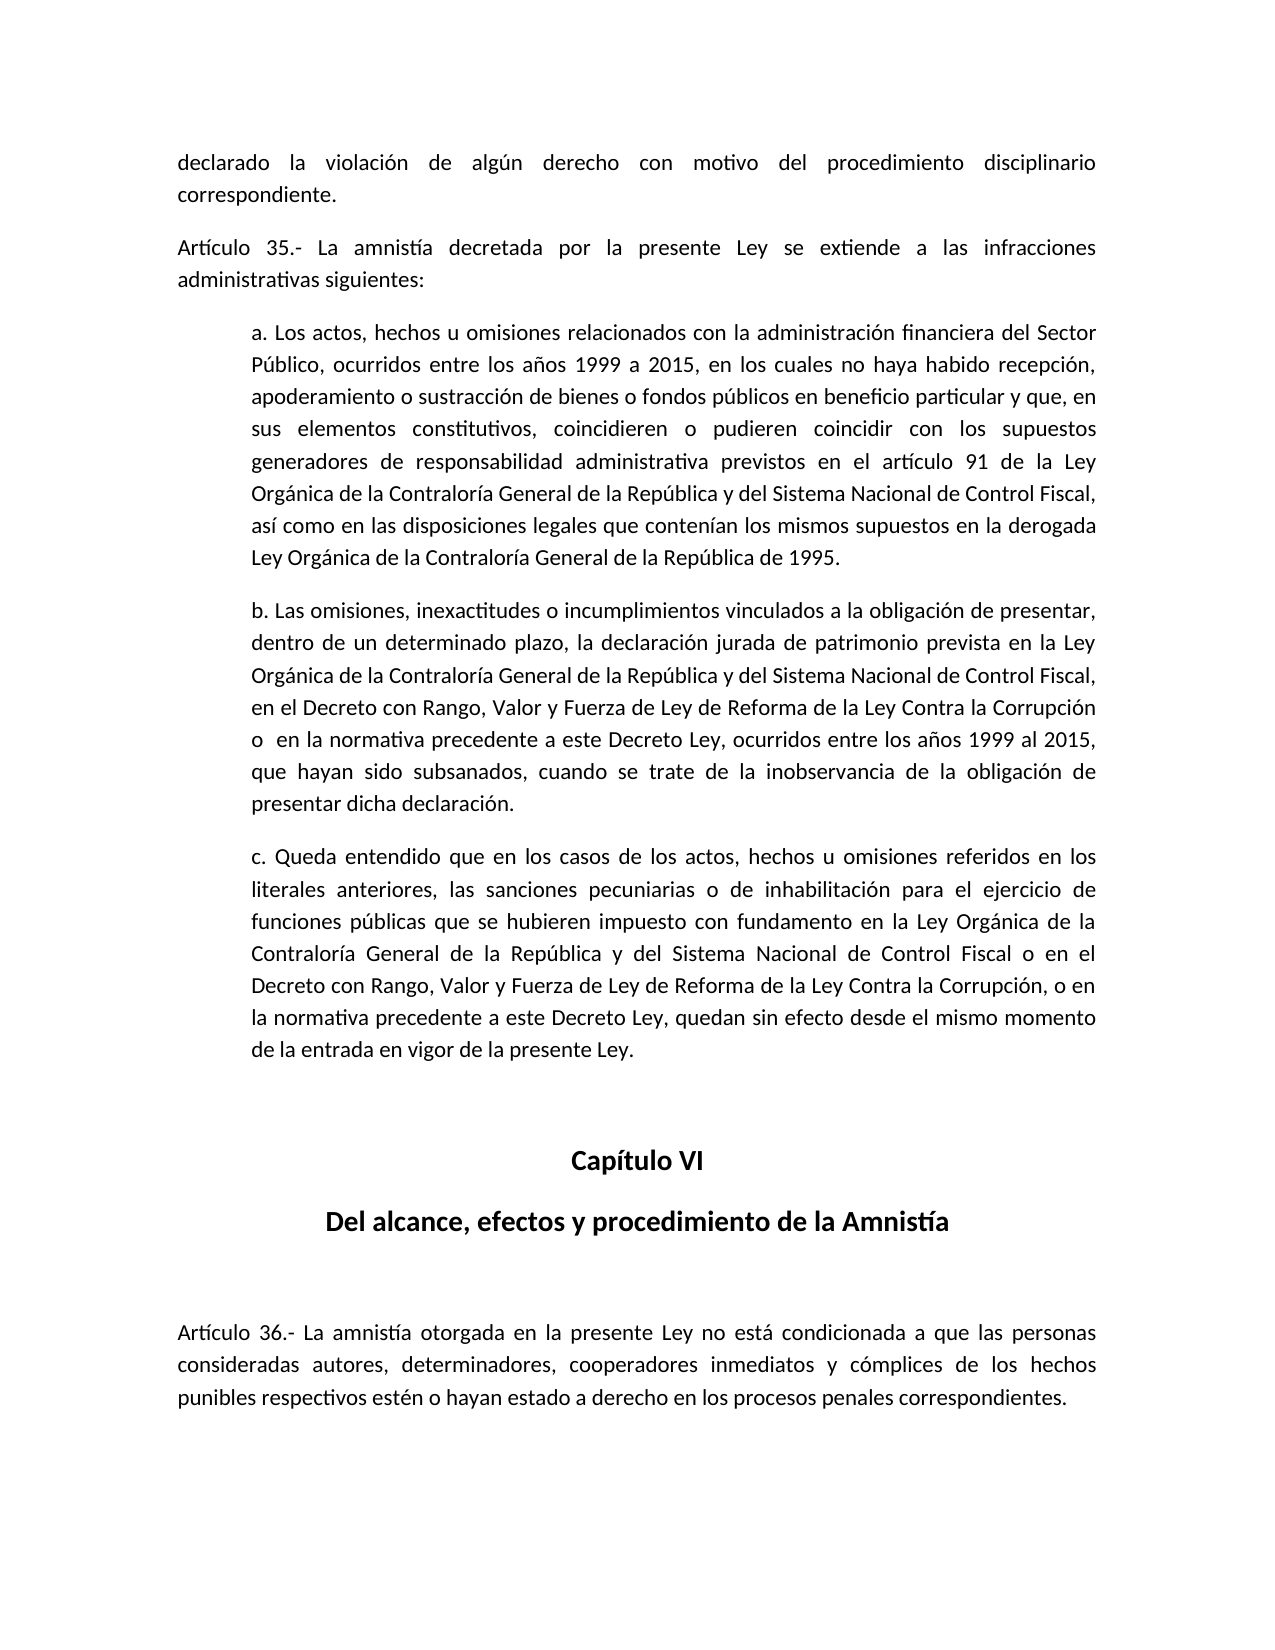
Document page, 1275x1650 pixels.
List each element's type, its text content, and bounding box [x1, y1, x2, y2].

text Del alcance, efectos y procedimiento de la Amnistía [177, 1203, 1098, 1239]
text b. Las omisiones, inexactitudes o incumplimientos vinculados a la obligación de presentar, dentro de un determinado plazo, la declaración jurada de patrimonio prevista en la Ley Orgánica de la Contraloría General de la República y del Sistema Nacional de Control Fiscal, en el Decreto con Rango, Valor y Fuerza de Ley de Reforma de la Ley Contra la Corrupción o en la normativa precedente a este Decreto Ley, ocurridos entre los años 1999 al 2015, que hayan sido subsanados, cuando se trate de la inobservancia de la obligación de presentar dicha declaración. [251, 596, 1098, 817]
text Artículo 35.- La amnistía decretada por la presente Ley se extiende a las infracciones administrativas siguientes: [177, 233, 1098, 293]
text a. Los actos, hechos u omisiones relacionados con la administración financiera del Sector Público, ocurridos entre los años 1999 a 2015, en los cuales no haya habido recepción, apoderamiento o sustracción de bienes o fondos públicos en beneficio particular y que, en sus elementos constitutivos, coincidieren o pudieren coincidir con los supuestos generadores de responsabilidad administrativa previstos en el artículo 91 de la Ley Orgánica de la Contraloría General de la República y del Sistema Nacional de Control Fiscal, así como en las disposiciones legales que contenían los mismos supuestos en la derogada Ley Orgánica de la Contraloría General de la República de 1995. [251, 318, 1098, 571]
text Artículo 36.- La amnistía otorgada en la presente Ley no está condicionada a que las personas consideradas autores, determinadores, cooperadores inmediatos y cómplices de los hechos punibles respectivos estén o hayan estado a derecho en los procesos penales correspondientes. [177, 1318, 1098, 1411]
text c. Queda entendido que en los casos de los actos, hechos u omisiones referidos en los literales anteriores, las sanciones pecuniarias o de inhabilitación para el ejercicio de funciones públicas que se hubieren impuesto con fundamento en la Ley Orgánica de la Contraloría General de la República y del Sistema Nacional de Control Fiscal o en el Decreto con Rango, Valor y Fuerza de Ley de Reforma de la Ley Contra la Corrupción, o en la normativa precedente a este Decreto Ley, quedan sin efecto desde el mismo momento de la entrada en vigor de la presente Ley. [251, 842, 1098, 1064]
text Capítulo VI [177, 1142, 1098, 1177]
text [177, 148, 1098, 208]
